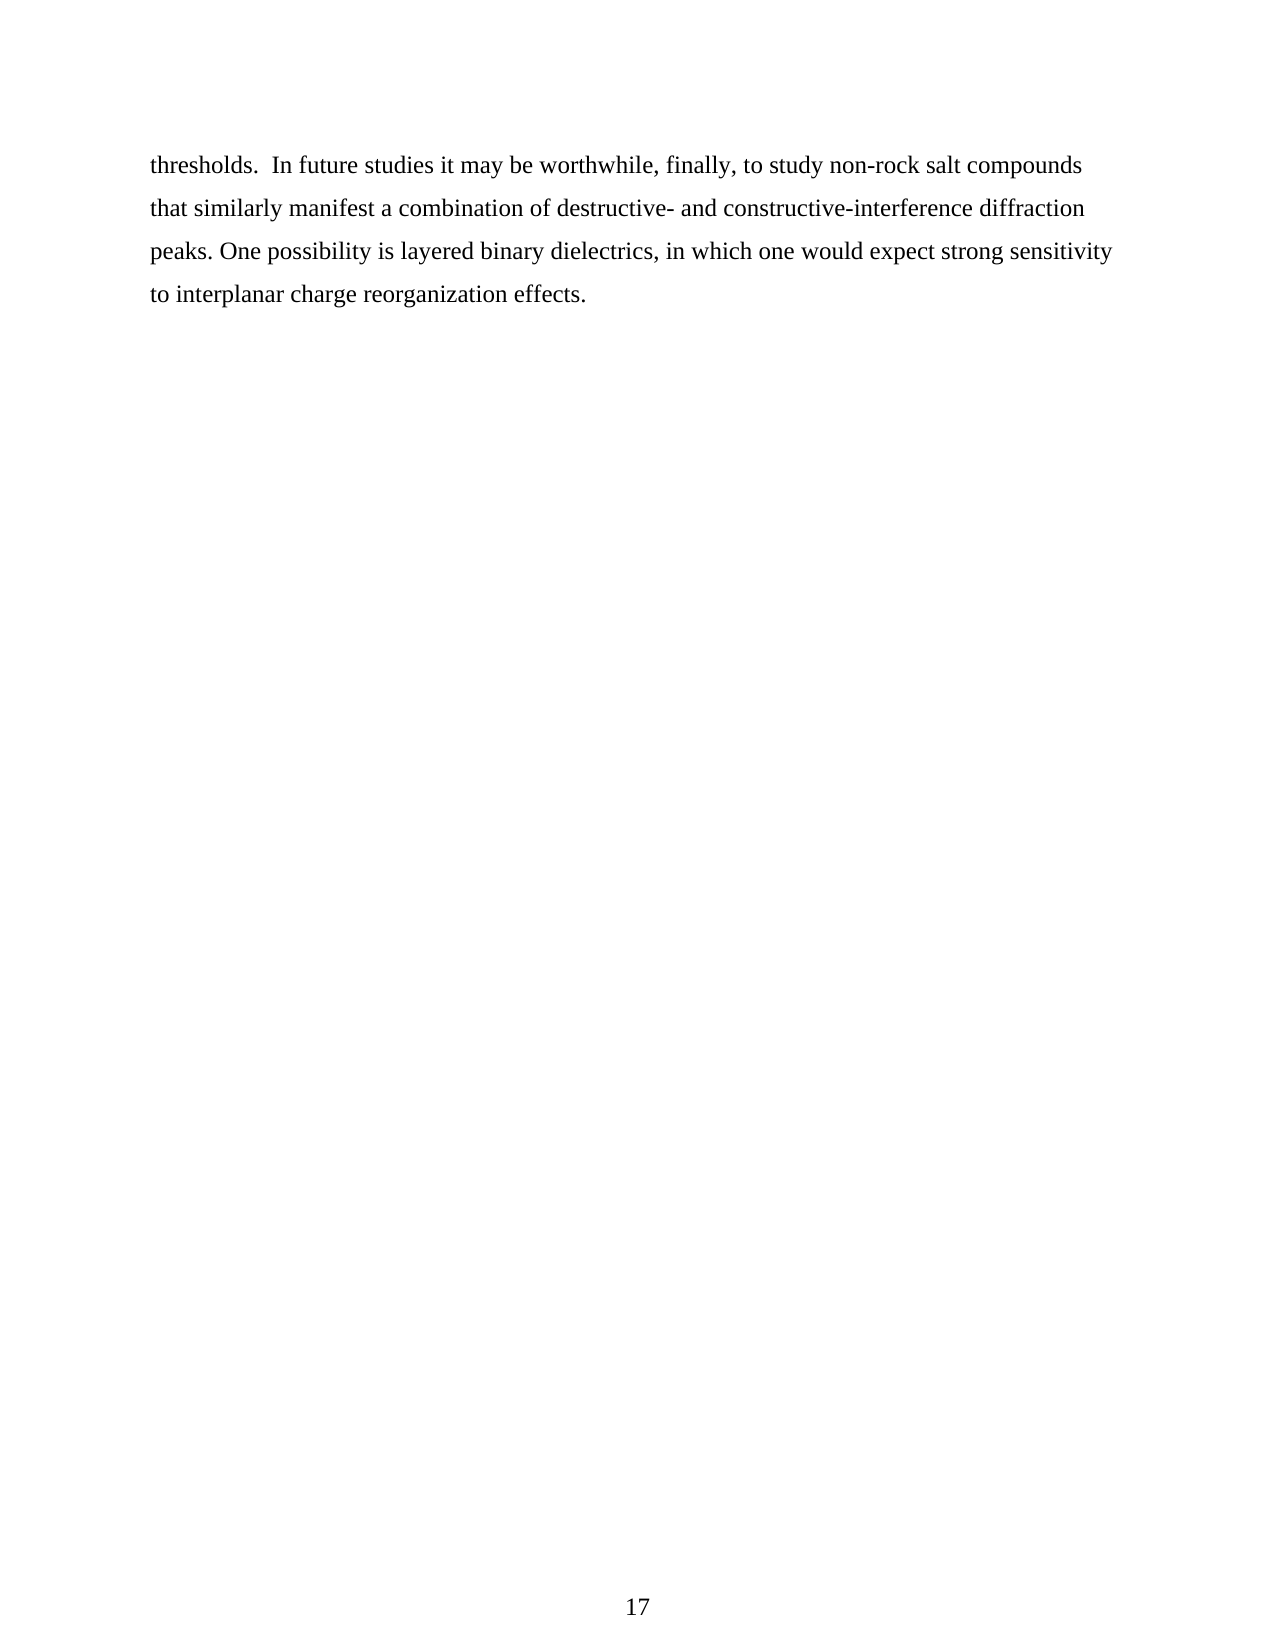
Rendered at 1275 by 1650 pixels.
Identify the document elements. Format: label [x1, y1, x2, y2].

text [150, 150, 1125, 308]
